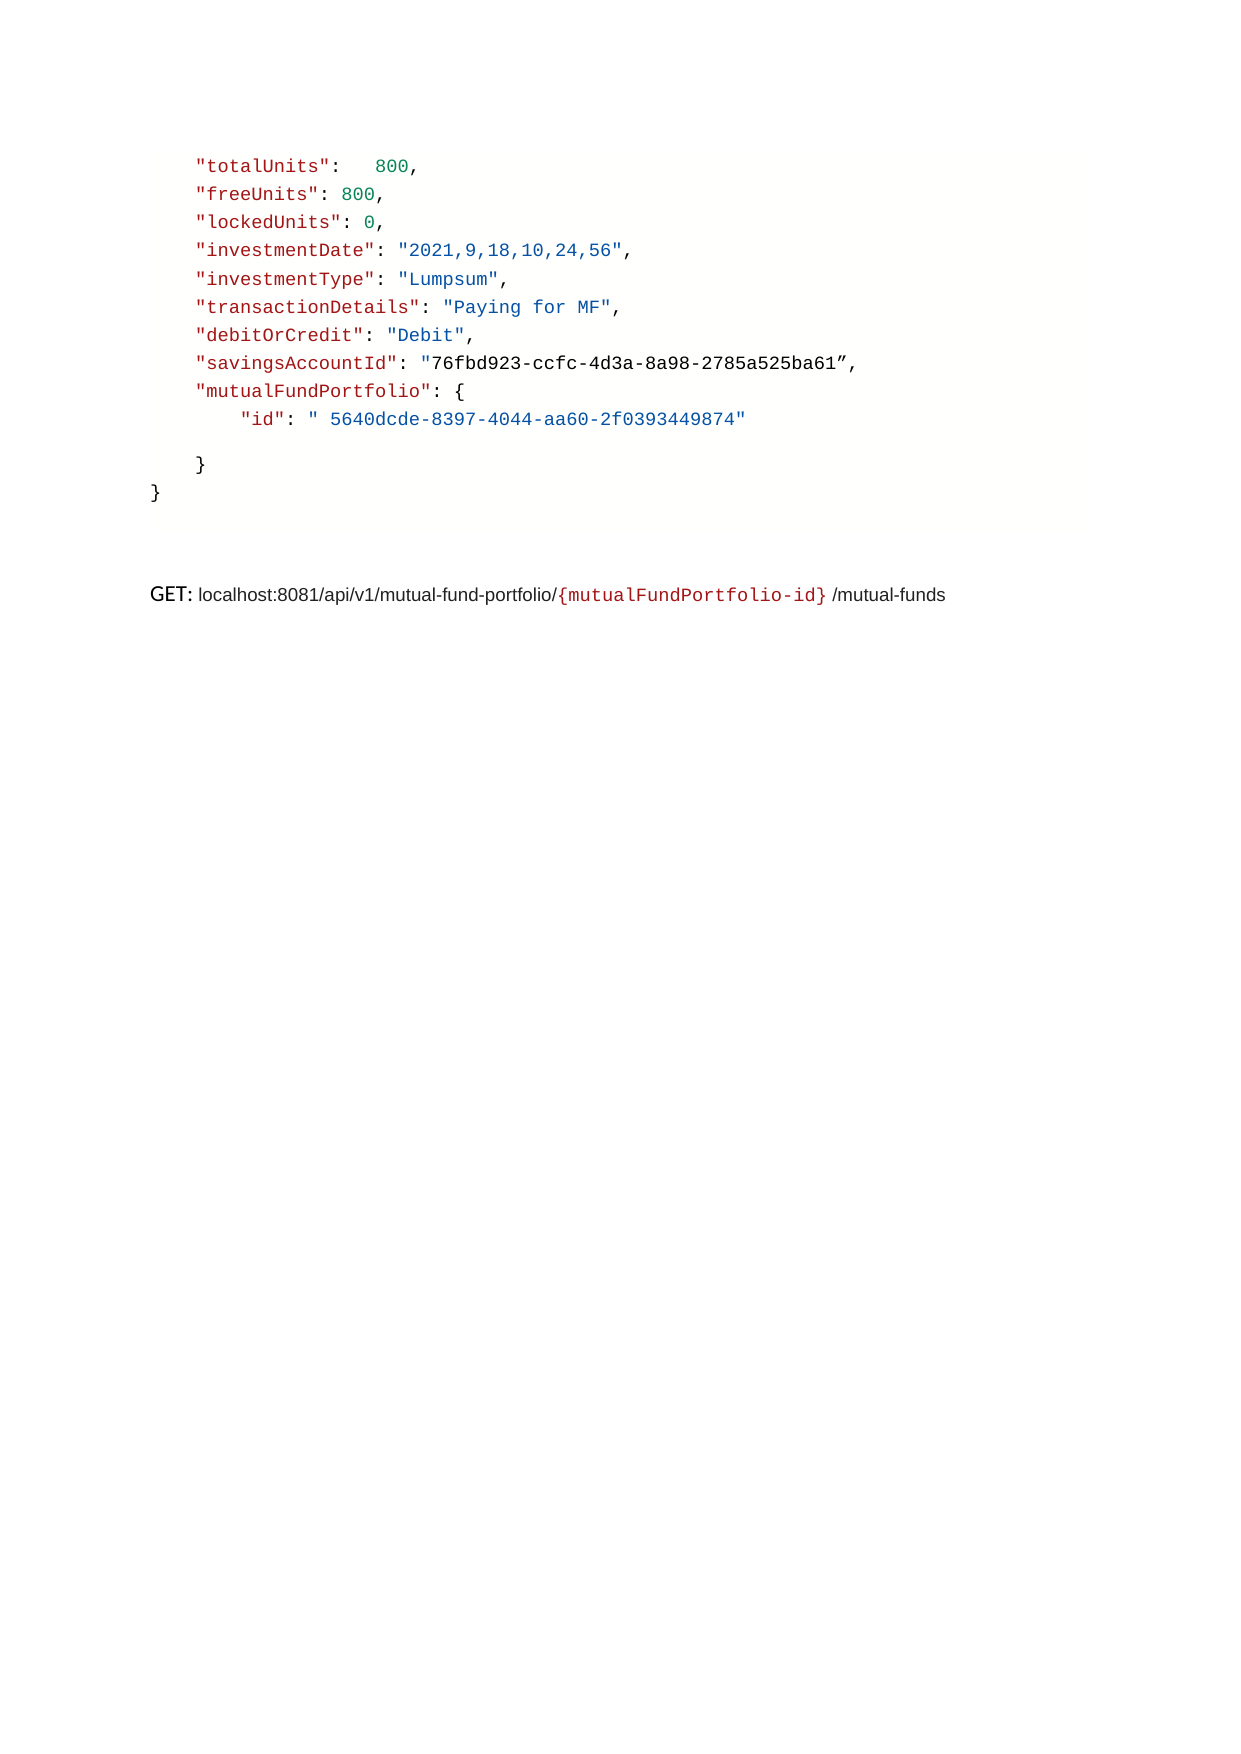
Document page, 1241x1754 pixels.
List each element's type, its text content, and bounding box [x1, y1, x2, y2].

text "debitOrCredit": "Debit", [150, 319, 1090, 347]
text } [150, 476, 1090, 504]
text "investmentDate": "2021,9,18,10,24,56", [150, 234, 1090, 262]
text "lockedUnits": 0, [150, 206, 1090, 234]
text "savingsAccountId": "76fbd923-ccfc-4d3a-8a98-2785a525ba61”, [150, 347, 1090, 375]
text "transactionDetails": "Paying for MF", [150, 291, 1090, 319]
text "mutualFundPortfolio": { [150, 375, 1090, 403]
text "freeUnits": 800, [150, 178, 1090, 206]
text "investmentType": "Lumpsum", [150, 262, 1090, 291]
text } [150, 448, 1090, 476]
text "id": " 5640dcde-8397-4044-aa60-2f0393449874" [150, 403, 1090, 431]
text GET: localhost:8081/api/v1/mutual-fund-portfolio/{mutualFundPortfolio-id} /mutual-funds [150, 579, 1090, 607]
text "totalUnits": 800, [150, 150, 1090, 178]
